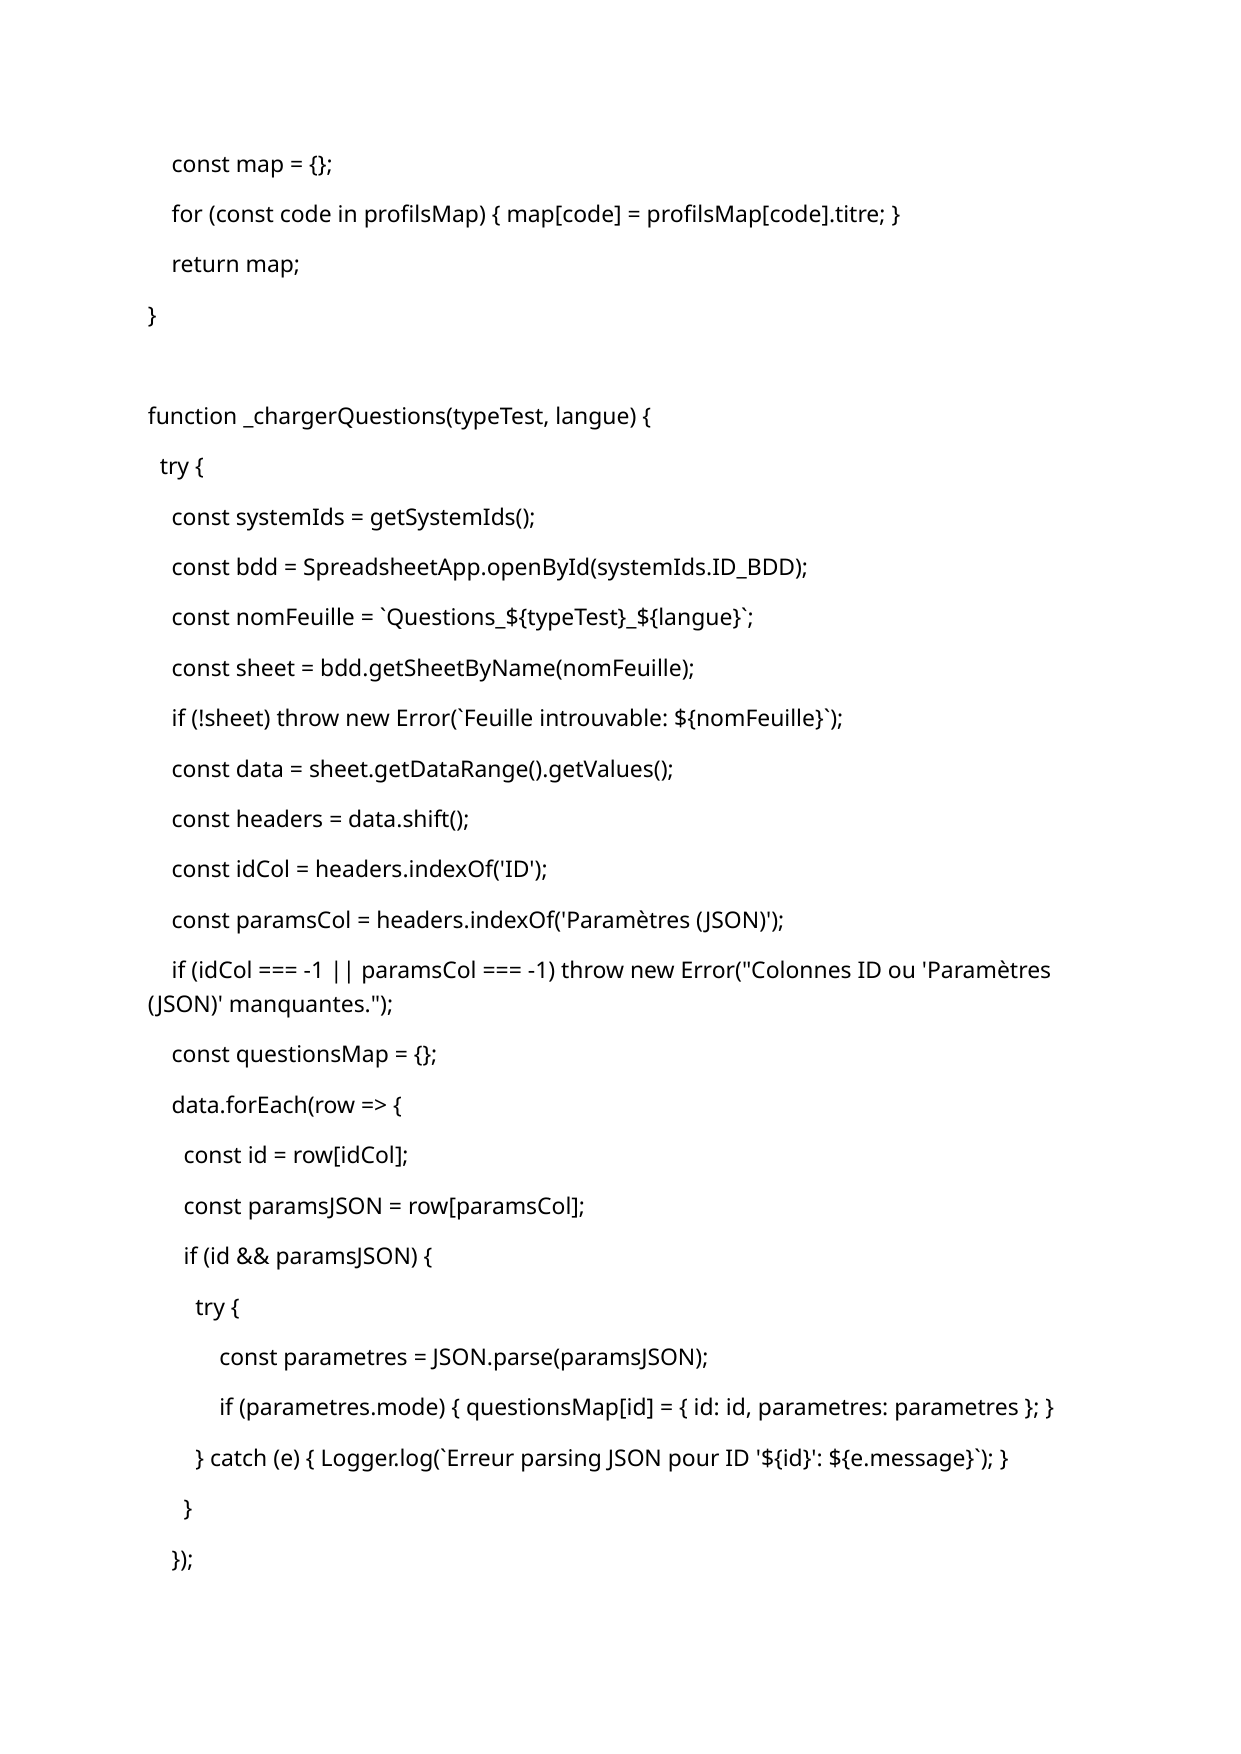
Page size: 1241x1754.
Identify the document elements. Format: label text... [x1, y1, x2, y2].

text const bdd = SpreadsheetApp.openById(systemIds.ID_BDD); [148, 551, 1093, 582]
text try { [148, 450, 1093, 481]
text if (!sheet) throw new Error(`Feuille introuvable: ${nomFeuille}`); [148, 702, 1093, 733]
text }); [148, 1543, 1093, 1574]
text } [148, 299, 1093, 330]
text const sheet = bdd.getSheetByName(nomFeuille); [148, 652, 1093, 683]
text const data = sheet.getDataRange().getValues(); [148, 753, 1093, 784]
text if (idCol === -1 || paramsCol === -1) throw new Error("Colonnes ID ou 'Paramètres (JSON)' manquantes."); [148, 954, 1093, 1019]
text } [148, 1492, 1093, 1523]
text if (id && paramsJSON) { [148, 1240, 1093, 1271]
text const id = row[idCol]; [148, 1139, 1093, 1171]
text for (const code in profilsMap) { map[code] = profilsMap[code].titre; } [148, 198, 1093, 229]
text const headers = data.shift(); [148, 803, 1093, 834]
text } catch (e) { Logger.log(`Erreur parsing JSON pour ID '${id}': ${e.message}`); } [148, 1442, 1093, 1473]
text const paramsCol = headers.indexOf('Paramètres (JSON)'); [148, 904, 1093, 935]
text try { [148, 1291, 1093, 1322]
text const map = {}; [148, 148, 1093, 179]
text function _chargerQuestions(typeTest, langue) { [148, 400, 1093, 431]
text data.forEach(row => { [148, 1089, 1093, 1120]
text const questionsMap = {}; [148, 1038, 1093, 1070]
text const systemIds = getSystemIds(); [148, 501, 1093, 532]
text const nomFeuille = `Questions_${typeTest}_${langue}`; [148, 601, 1093, 633]
text const idCol = headers.indexOf('ID'); [148, 853, 1093, 885]
text const paramsJSON = row[paramsCol]; [148, 1190, 1093, 1221]
text return map; [148, 248, 1093, 280]
text if (parametres.mode) { questionsMap[id] = { id: id, parametres: parametres }; } [148, 1391, 1093, 1423]
text const parametres = JSON.parse(paramsJSON); [148, 1341, 1093, 1372]
